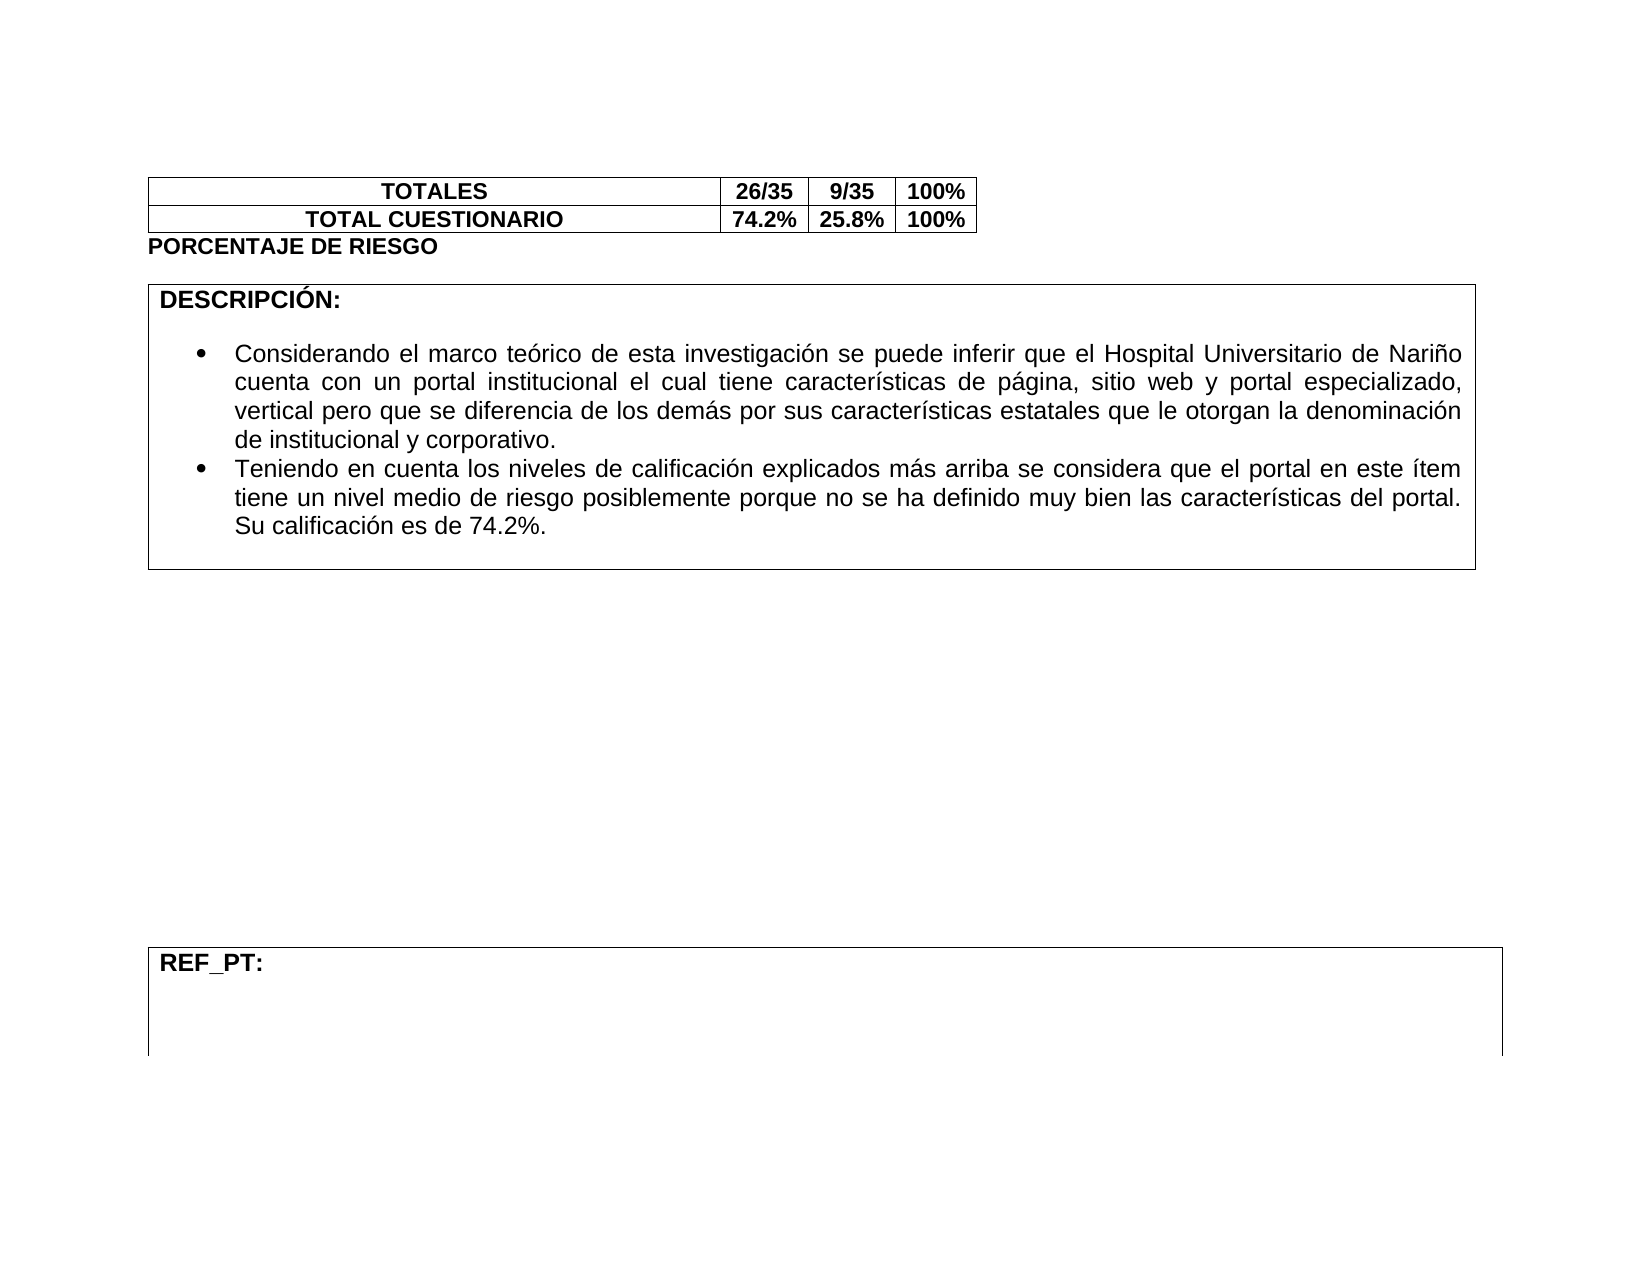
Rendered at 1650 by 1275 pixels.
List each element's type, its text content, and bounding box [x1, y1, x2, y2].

table_header 26/35 [721, 178, 808, 204]
table_header 9/35 [809, 178, 895, 204]
table_header REF_PT: [149, 948, 1502, 1056]
text PORCENTAJE DE RIESGO [148, 233, 1502, 259]
table_cell 100% [896, 206, 976, 232]
table_header TOTALES [149, 178, 720, 204]
table_header DESCRIPCIÓN: [149, 285, 1475, 338]
table_cell 25.8% [809, 206, 895, 232]
table_header 100% [896, 178, 976, 204]
table_cell Considerando el marco teórico de esta investigación se puede inferir que el Hospital Universitario de Nariño cuenta con un portal institucional el cual tiene características de página, sitio web y portal especializado, vertical pero que se diferencia de los demás por sus características estatales que le otorgan la denominación de institucional y corporativo. Teniendo en cuenta los niveles de calificación explicados más arriba se considera que el portal en este ítem tiene un nivel medio de riesgo posiblemente porque no se ha definido muy bien las características del portal. Su calificación es de 74.2%. [149, 339, 1475, 569]
table_cell 74.2% [721, 206, 808, 232]
table_cell TOTAL CUESTIONARIO [149, 206, 720, 232]
